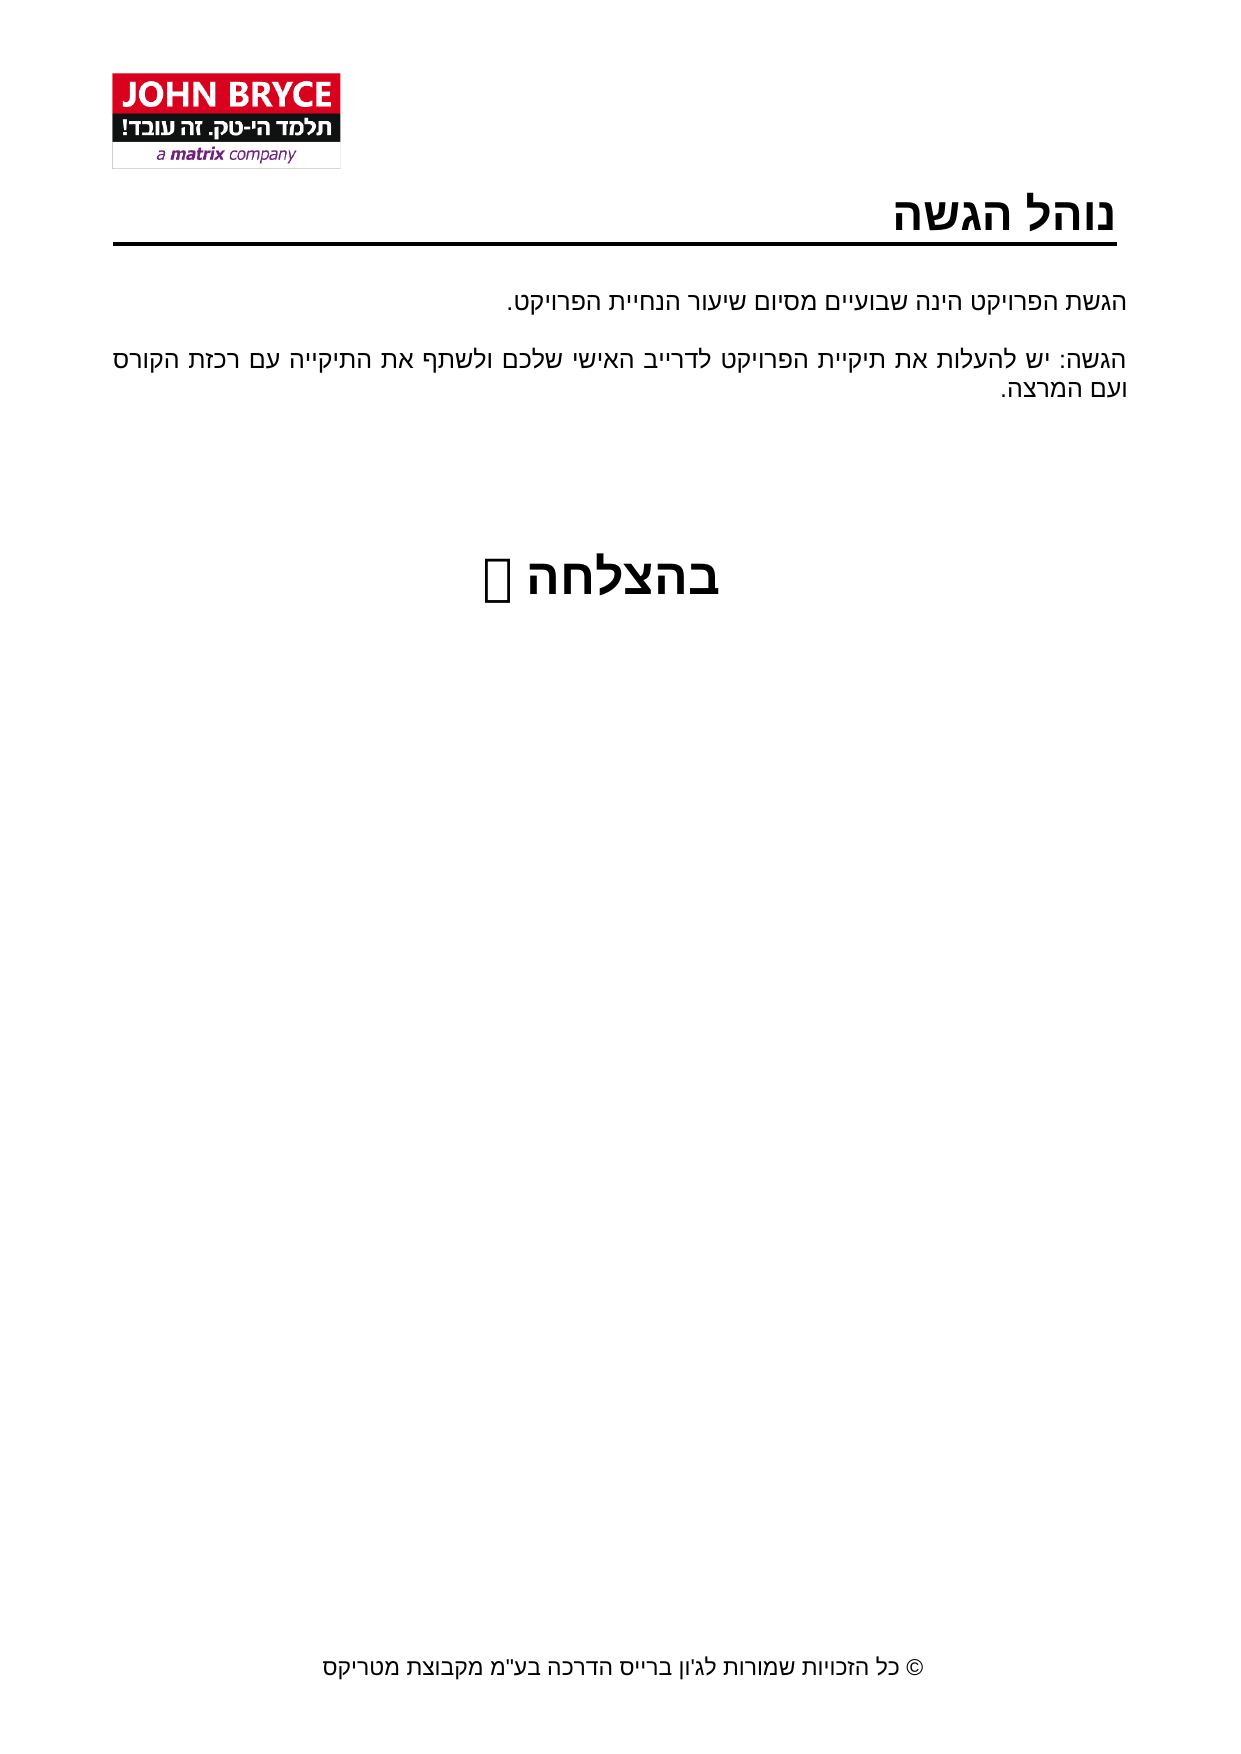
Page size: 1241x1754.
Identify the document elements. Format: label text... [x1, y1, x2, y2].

text הגשת הפרויקט הינה שבועיים מסיום שיעור הנחיית הפרויקט. [112, 287, 1128, 316]
text הגשה: יש להעלות את תיקיית הפרויקט לדרייב האישי שלכם ולשתף את התיקייה עם רכזת הקורס ועם המרצה. [112, 345, 1128, 403]
subtitle נוהל הגשה [112, 188, 1117, 246]
picture [112, 73, 341, 169]
text בהצלחה [112, 548, 1090, 606]
